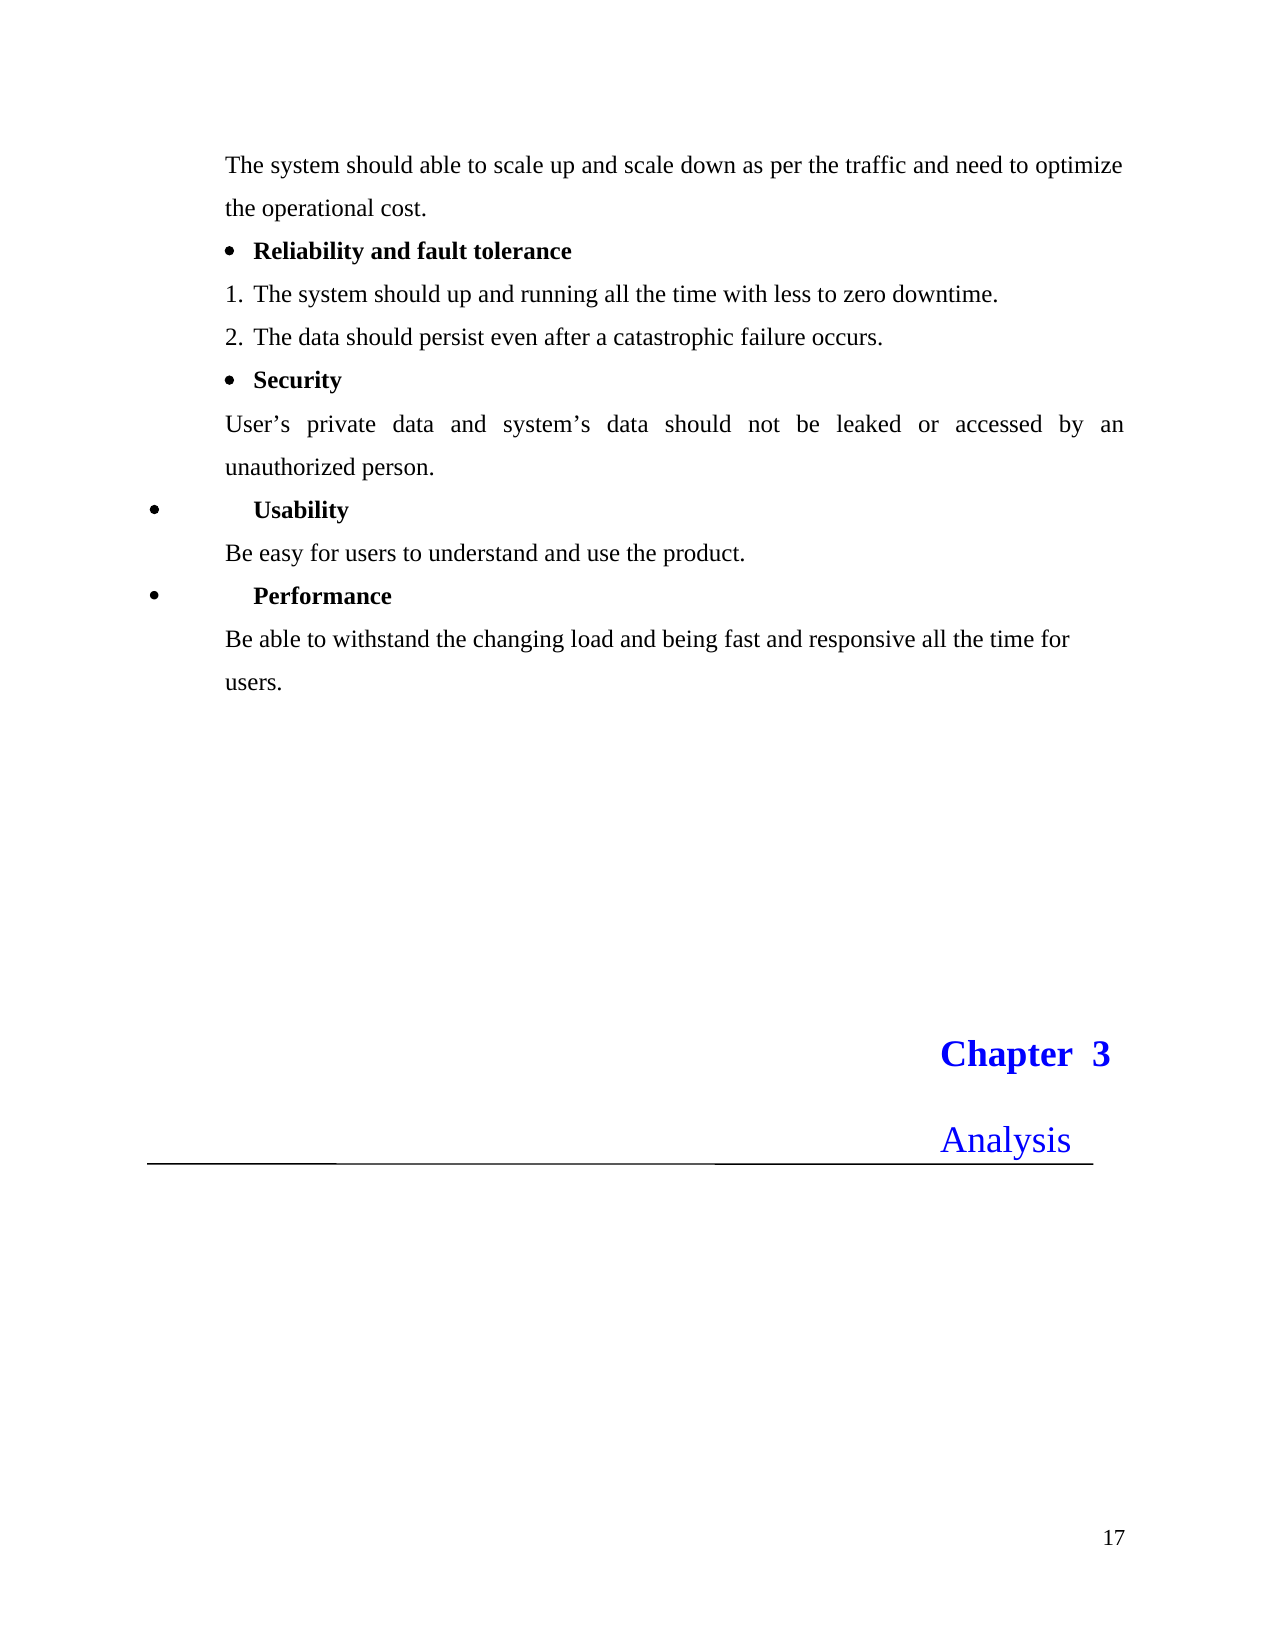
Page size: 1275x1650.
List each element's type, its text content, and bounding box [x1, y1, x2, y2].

text Chapter 3 [150, 1031, 1111, 1074]
text Be able to withstand the changing load and being fast and responsive all the time for users. [225, 624, 1125, 696]
list The system should up and running all the time with less to zero downtime. [225, 279, 1125, 308]
list Performance [150, 581, 1125, 610]
text Be easy for users to understand and use the product. [225, 538, 1125, 567]
list Reliability and fault tolerance [225, 236, 1125, 265]
text The system should able to scale up and scale down as per the traffic and need to optimize the operational cost. [225, 150, 1125, 222]
text Analysis [900, 1117, 1111, 1160]
list Security [225, 366, 1125, 394]
list Usability [150, 495, 1125, 524]
list The data should persist even after a catastrophic failure occurs. [225, 322, 1125, 351]
text User’s private data and system’s data should not be leaked or accessed by an unauthorized person. [225, 409, 1125, 481]
